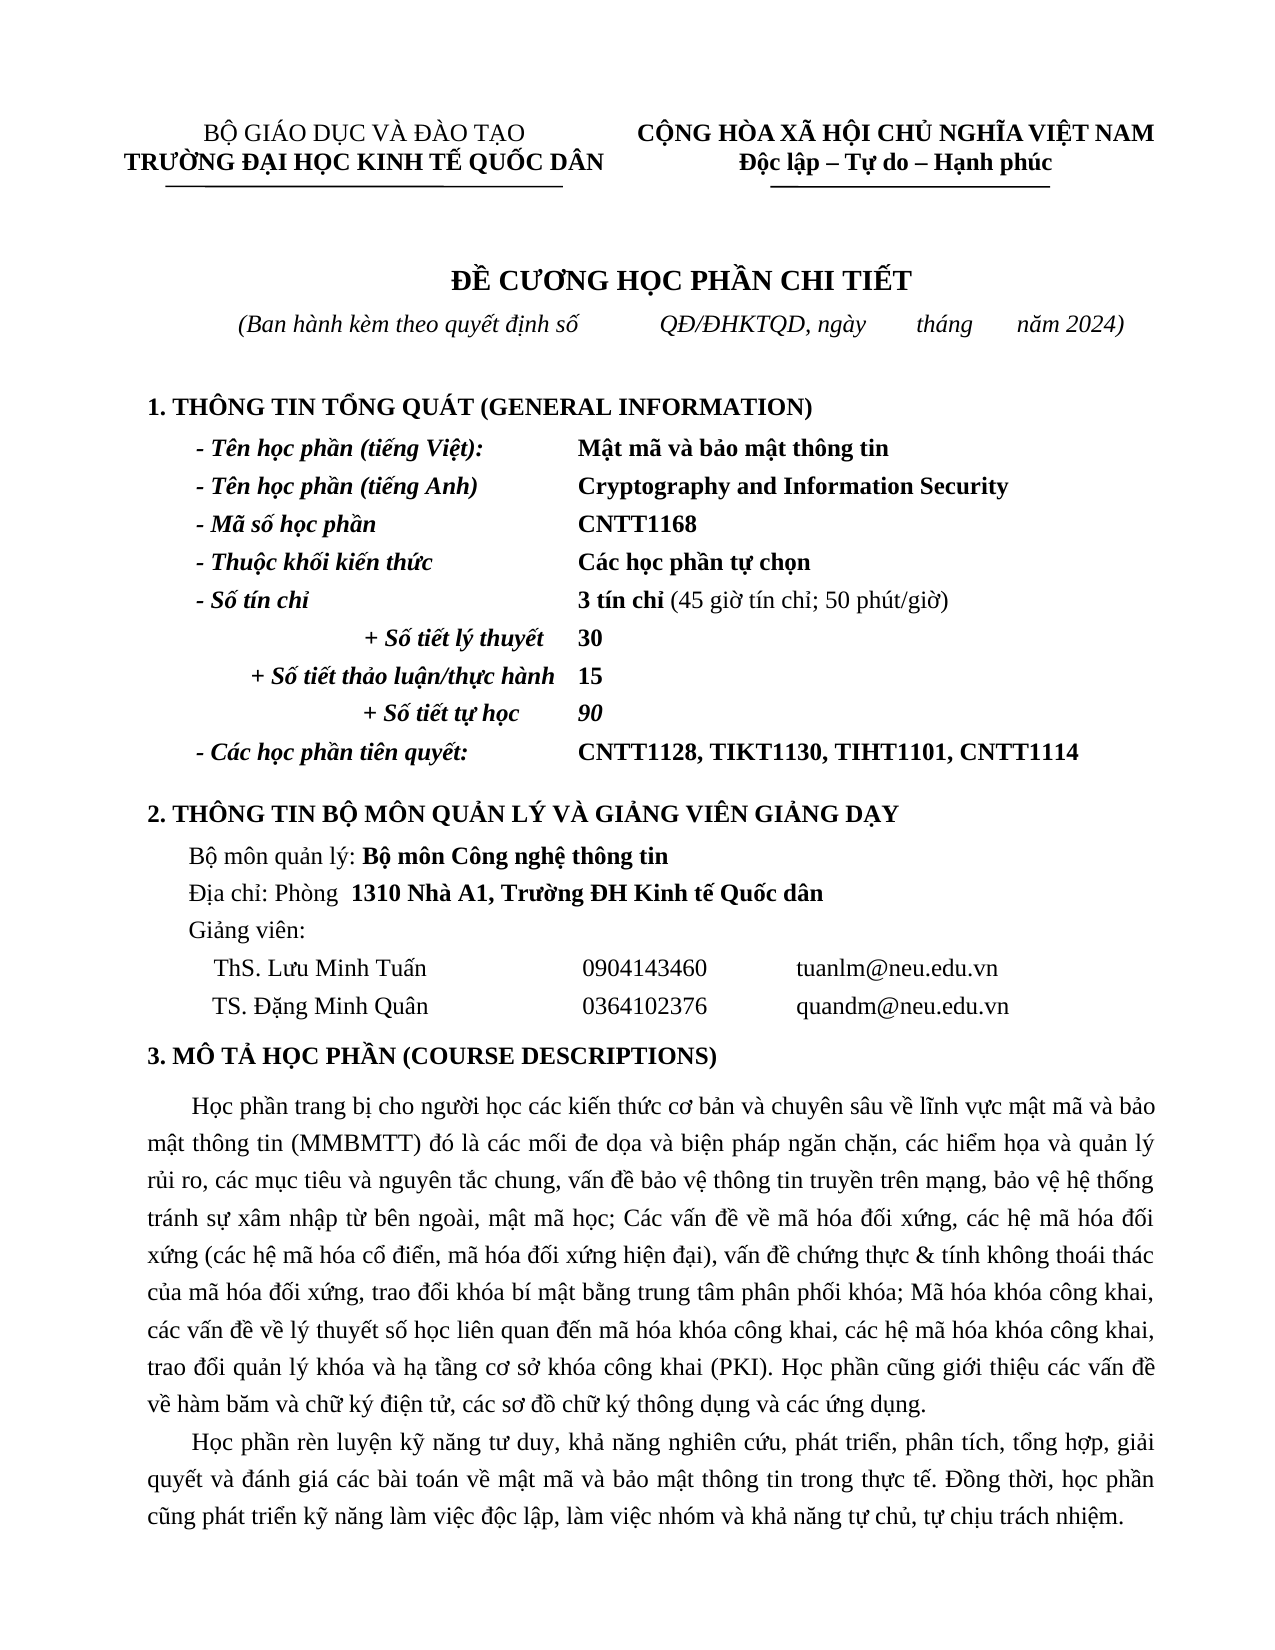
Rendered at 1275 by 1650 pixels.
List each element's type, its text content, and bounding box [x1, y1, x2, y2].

table_cell - Tên học phần (tiếng Anh) [185, 471, 566, 509]
table_cell Các học phần tự chọn [566, 547, 1158, 585]
table_cell 30 [566, 623, 1158, 661]
table_cell quandm@neu.edu.vn [785, 991, 1144, 1029]
table_cell + Số tiết thảo luận/thực hành + Số tiết tự học [185, 661, 566, 737]
text Giảng viên: [147, 915, 1156, 944]
table_cell - Số tín chỉ [185, 585, 566, 623]
table_header Mật mã và bảo mật thông tin [566, 433, 1158, 471]
table_cell CNTT1168 [566, 509, 1158, 547]
table_header ThS. Lưu Minh Tuấn [136, 953, 504, 991]
text 2. THÔNG TIN BỘ MÔN QUẢN LÝ VÀ GIẢNG VIÊN GIẢNG DẠY [147, 799, 1156, 828]
table_header CỘNG HÒA XÃ HỘI CHỦ NGHĨA VIỆT NAM Độc lập – Tự do – Hạnh phúc [623, 119, 1169, 205]
table_cell 15 90 [566, 661, 1158, 737]
table_header BỘ GIÁO DỤC VÀ ĐÀO TẠO TRƯỜNG ĐẠI HỌC KINH TẾ QUỐC DÂN [106, 119, 622, 205]
text Bộ môn quản lý: Bộ môn Công nghệ thông tin [147, 841, 1156, 869]
table_header tuanlm@neu.edu.vn [785, 953, 1144, 991]
table_cell TS. Đặng Minh Quân [136, 991, 504, 1029]
text Học phần rèn luyện kỹ năng tư duy, khả năng nghiên cứu, phát triển, phân tích, tổng hợp, giải quyết và đánh giá các bài toán về mật mã và bảo mật thông tin trong thực tế. Đồng thời, học phần cũng phát triển kỹ năng làm việc độc lập, làm việc nhóm và khả năng tự chủ, tự chịu trách nhiệm. [147, 1427, 1156, 1530]
table_header - Tên học phần (tiếng Việt): [185, 433, 566, 471]
table_cell - Các học phần tiên quyết: [185, 737, 566, 774]
text 1. THÔNG TIN TỔNG QUÁT (GENERAL INFORMATION) [147, 392, 1156, 421]
table_cell + Số tiết lý thuyết [185, 623, 566, 661]
table_cell CNTT1128, TIKT1130, TIHT1101, CNTT1114 [566, 737, 1158, 774]
text ĐỀ CƯƠNG HỌC PHẦN CHI TIẾT [147, 263, 1156, 297]
table_header 0904143460 [504, 953, 785, 991]
text Địa chỉ: Phòng 1310 Nhà A1, Trường ĐH Kinh tế Quốc dân [147, 878, 1156, 907]
table_cell 0364102376 [504, 991, 785, 1029]
text 3. MÔ TẢ HỌC PHẦN (COURSE DESCRIPTIONS) [147, 1041, 1156, 1070]
table_cell 3 tín chỉ (45 giờ tín chỉ; 50 phút/giờ) [566, 585, 1158, 623]
table_cell - Mã số học phần [185, 509, 566, 547]
text (Ban hành kèm theo quyết định số QĐ/ĐHKTQD, ngày tháng năm 2024) [147, 309, 1156, 338]
text Học phần trang bị cho người học các kiến thức cơ bản và chuyên sâu về lĩnh vực mật mã và bảo mật thông tin (MMBMTT) đó là các mối đe dọa và biện pháp ngăn chặn, các hiểm họa và quản lý rủi ro, các mục tiêu và nguyên tắc chung, vấn đề bảo vệ thông tin truyền trên mạng, bảo vệ hệ thống tránh sự xâm nhập từ bên ngoài, mật mã học; Các vấn đề về mã hóa đối xứng, các hệ mã hóa đối xứng (các hệ mã hóa cổ điển, mã hóa đối xứng hiện đại), vấn đề chứng thực & tính không thoái thác của mã hóa đối xứng, trao đổi khóa bí mật bằng trung tâm phân phối khóa; Mã hóa khóa công khai, các vấn đề về lý thuyết số học liên quan đến mã hóa khóa công khai, các hệ mã hóa khóa công khai, trao đổi quản lý khóa và hạ tầng cơ sở khóa công khai (PKI). Học phần cũng giới thiệu các vấn đề về hàm băm và chữ ký điện tử, các sơ đồ chữ ký thông dụng và các ứng dụng. [147, 1091, 1156, 1418]
table_cell Cryptography and Information Security [566, 471, 1158, 509]
table_cell - Thuộc khối kiến thức [185, 547, 566, 585]
